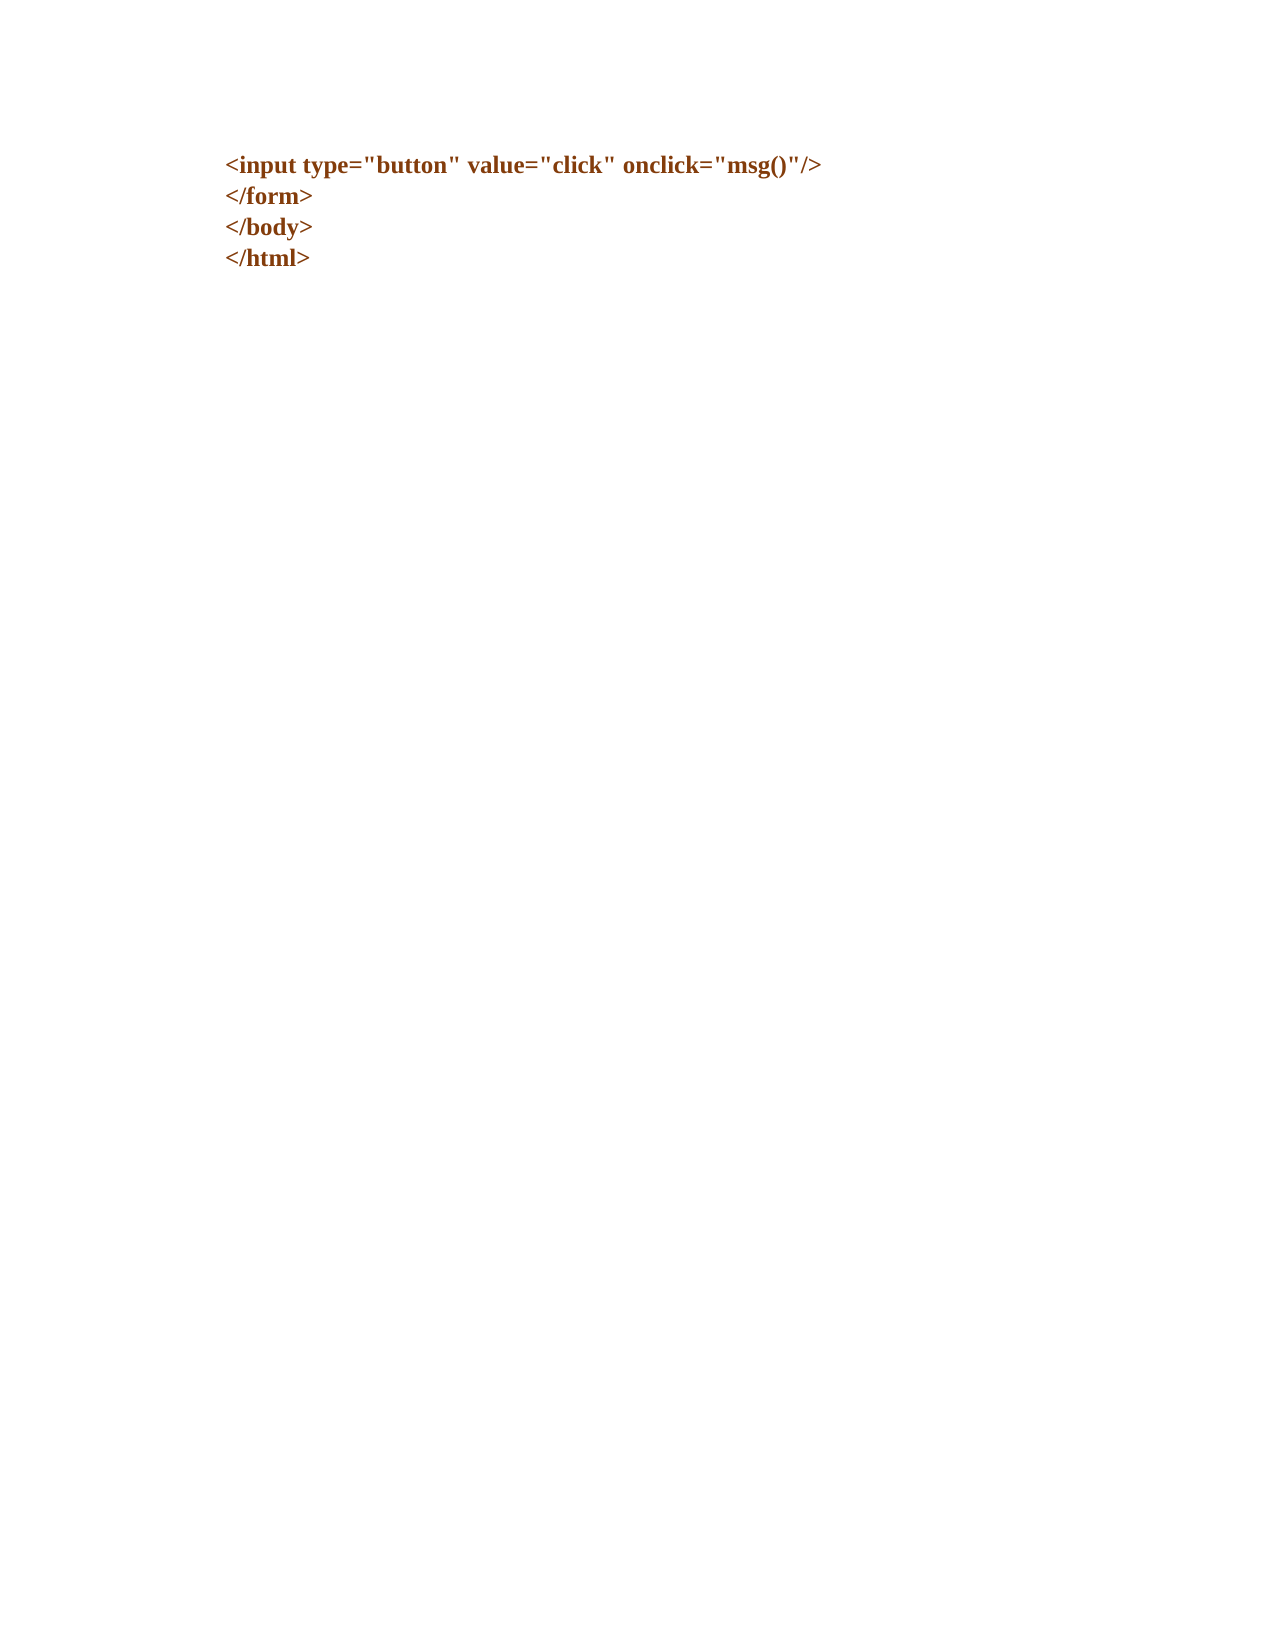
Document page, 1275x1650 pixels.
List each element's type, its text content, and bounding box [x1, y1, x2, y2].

text </html> [225, 243, 1125, 272]
text </body> [225, 212, 1125, 241]
text </form> [225, 181, 1125, 210]
text <input type="button" value="click" onclick="msg()"/> [225, 150, 1125, 179]
